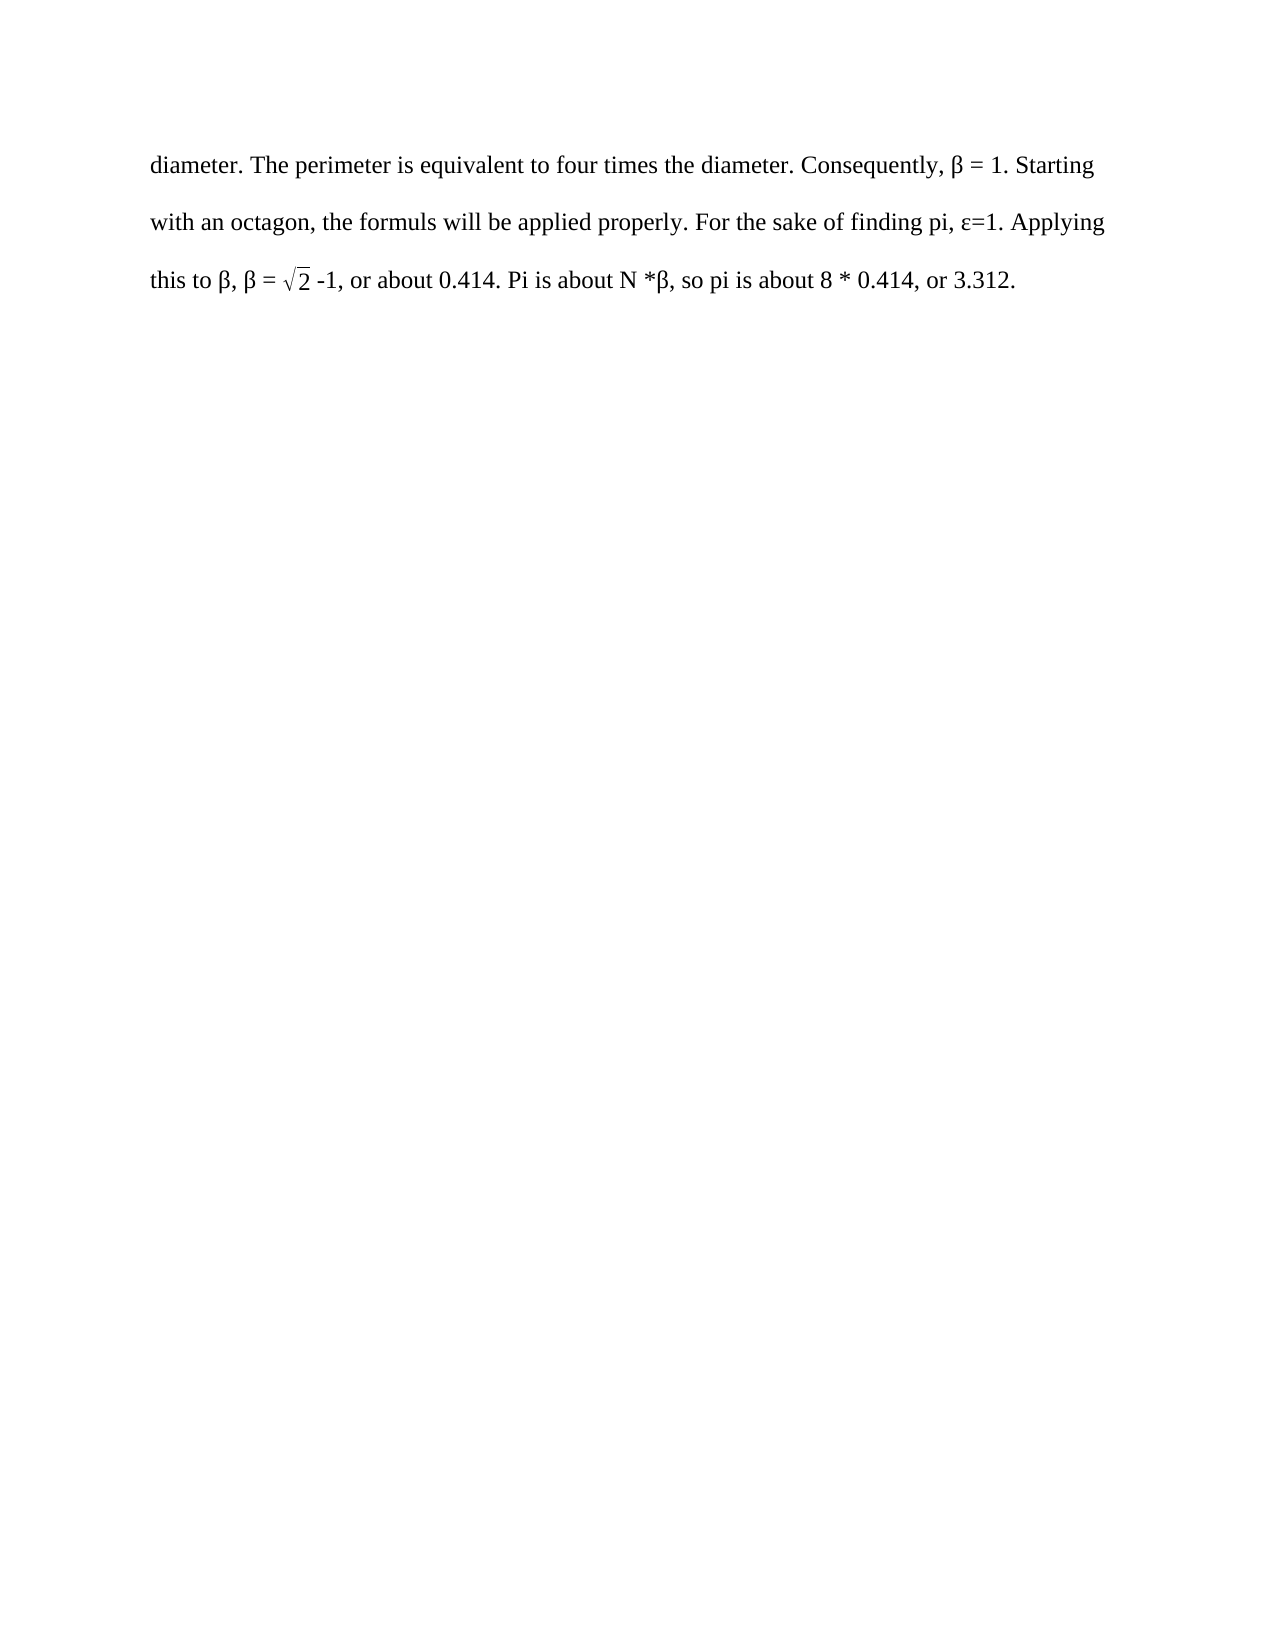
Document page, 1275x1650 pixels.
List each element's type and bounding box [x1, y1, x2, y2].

text [150, 150, 1125, 295]
